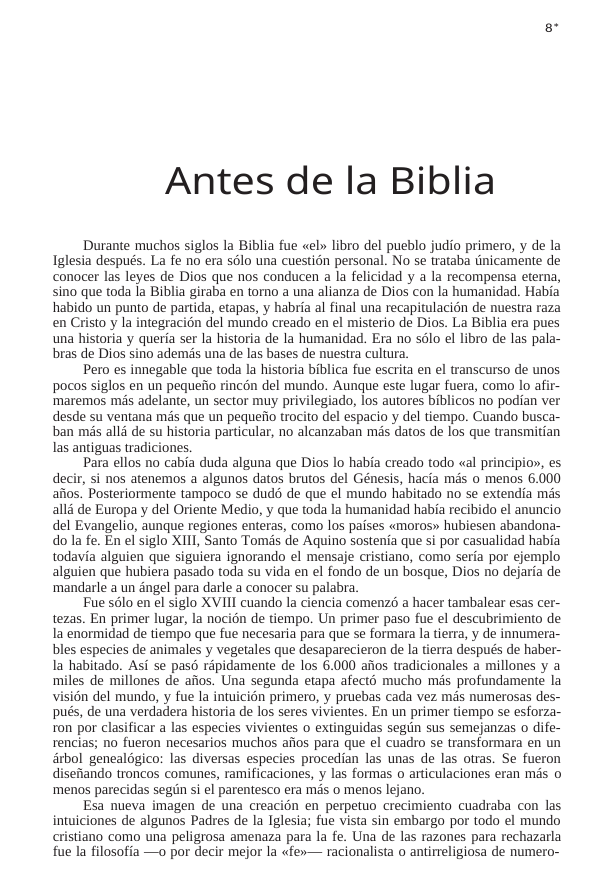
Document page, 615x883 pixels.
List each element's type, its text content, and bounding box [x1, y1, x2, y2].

text Para ellos no cabía duda alguna que Dios lo había creado todo «al principio», es decir, si nos atenemos a algunos datos brutos del Génesis, hacía más o menos 6.000 años. Posteriormente tampoco se dudó de que el mundo habitado no se extendía más allá de Europa y del Oriente Medio, y que toda la humanidad había recibido el anuncio del Evangelio, aunque regiones enteras, como los países «moros» hubiesen abandona- do la fe. En el siglo XIII, Santo Tomás de Aquino sostenía que si por casualidad había todavía alguien que siguiera ignorando el mensaje cristiano, como sería por ejemplo alguien que hubiera pasado toda su vida en el fondo de un bosque, Dios no dejaría de mandarle a un ángel para darle a conocer su palabra. [53, 456, 561, 595]
text Durante muchos siglos la Biblia fue «el» libro del pueblo judío primero, y de la Iglesia después. La fe no era sólo una cuestión personal. No se trataba únicamente de conocer las leyes de Dios que nos conducen a la felicidad y a la recompensa eterna, sino que toda la Biblia giraba en torno a una alianza de Dios con la humanidad. Había habido un punto de partida, etapas, y habría al final una recapitulación de nuestra raza en Cristo y la integración del mundo creado en el misterio de Dios. La Biblia era pues una historia y quería ser la historia de la humanidad. Era no sólo el libro de las pala- bras de Dios sino además una de las bases de nuestra cultura. [53, 238, 561, 362]
text Pero es innegable que toda la historia bíblica fue escrita en el transcurso de unos pocos siglos en un pequeño rincón del mundo. Aunque este lugar fuera, como lo afir- maremos más adelante, un sector muy privilegiado, los autores bíblicos no podían ver desde su ventana más que un pequeño trocito del espacio y del tiempo. Cuando busca- ban más allá de su historia particular, no alcanzaban más datos de los que transmitían las antiguas tradiciones. [53, 362, 561, 455]
text Esa nueva imagen de una creación en perpetuo crecimiento cuadraba con las intuiciones de algunos Padres de la Iglesia; fue vista sin embargo por todo el mundo cristiano como una peligrosa amenaza para la fe. Una de las razones para rechazarla fue la filosofía —o por decir mejor la «fe»— racionalista o antirreligiosa de numero- [53, 798, 561, 860]
text Fue sólo en el siglo XVIII cuando la ciencia comenzó a hacer tambalear esas cer- tezas. En primer lugar, la noción de tiempo. Un primer paso fue el descubrimiento de la enormidad de tiempo que fue necesaria para que se formara la tierra, y de innumera- bles especies de animales y vegetales que desaparecieron de la tierra después de haber- la habitado. Así se pasó rápidamente de los 6.000 años tradicionales a millones y a miles de millones de años. Una segunda etapa afectó mucho más profundamente la visión del mundo, y fue la intuición primero, y pruebas cada vez más numerosas des- pués, de una verdadera historia de los seres vivientes. En un primer tiempo se esforza- ron por clasificar a las especies vivientes o extinguidas según sus semejanzas o dife- rencias; no fueron necesarios muchos años para que el cuadro se transformara en un árbol genealógico: las diversas especies procedían las unas de las otras. Se fueron diseñando troncos comunes, ramificaciones, y las formas o articulaciones eran más o menos parecidas según si el parentesco era más o menos lejano. [53, 596, 561, 797]
text Antes de la Biblia [165, 154, 577, 205]
